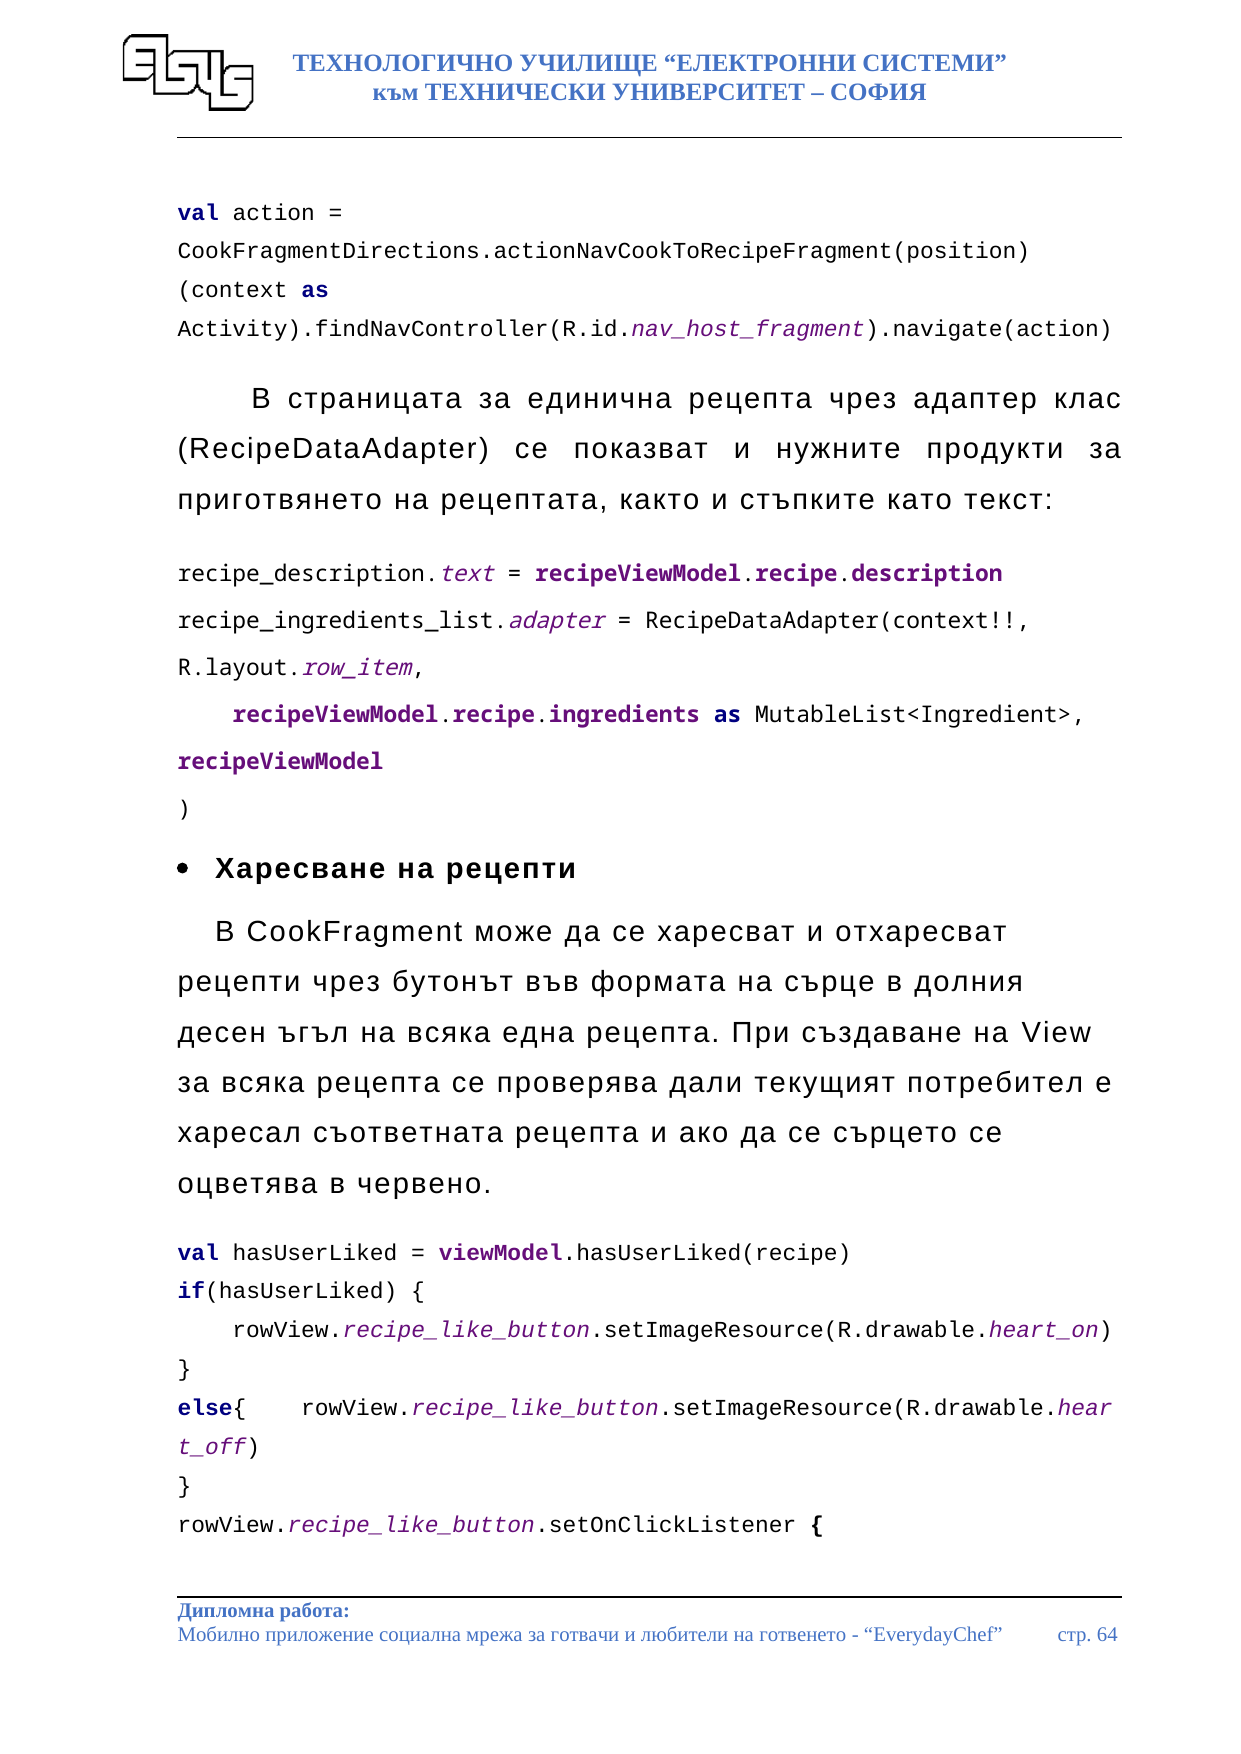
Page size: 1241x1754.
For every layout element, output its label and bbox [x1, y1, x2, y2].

picture [122, 34, 254, 111]
